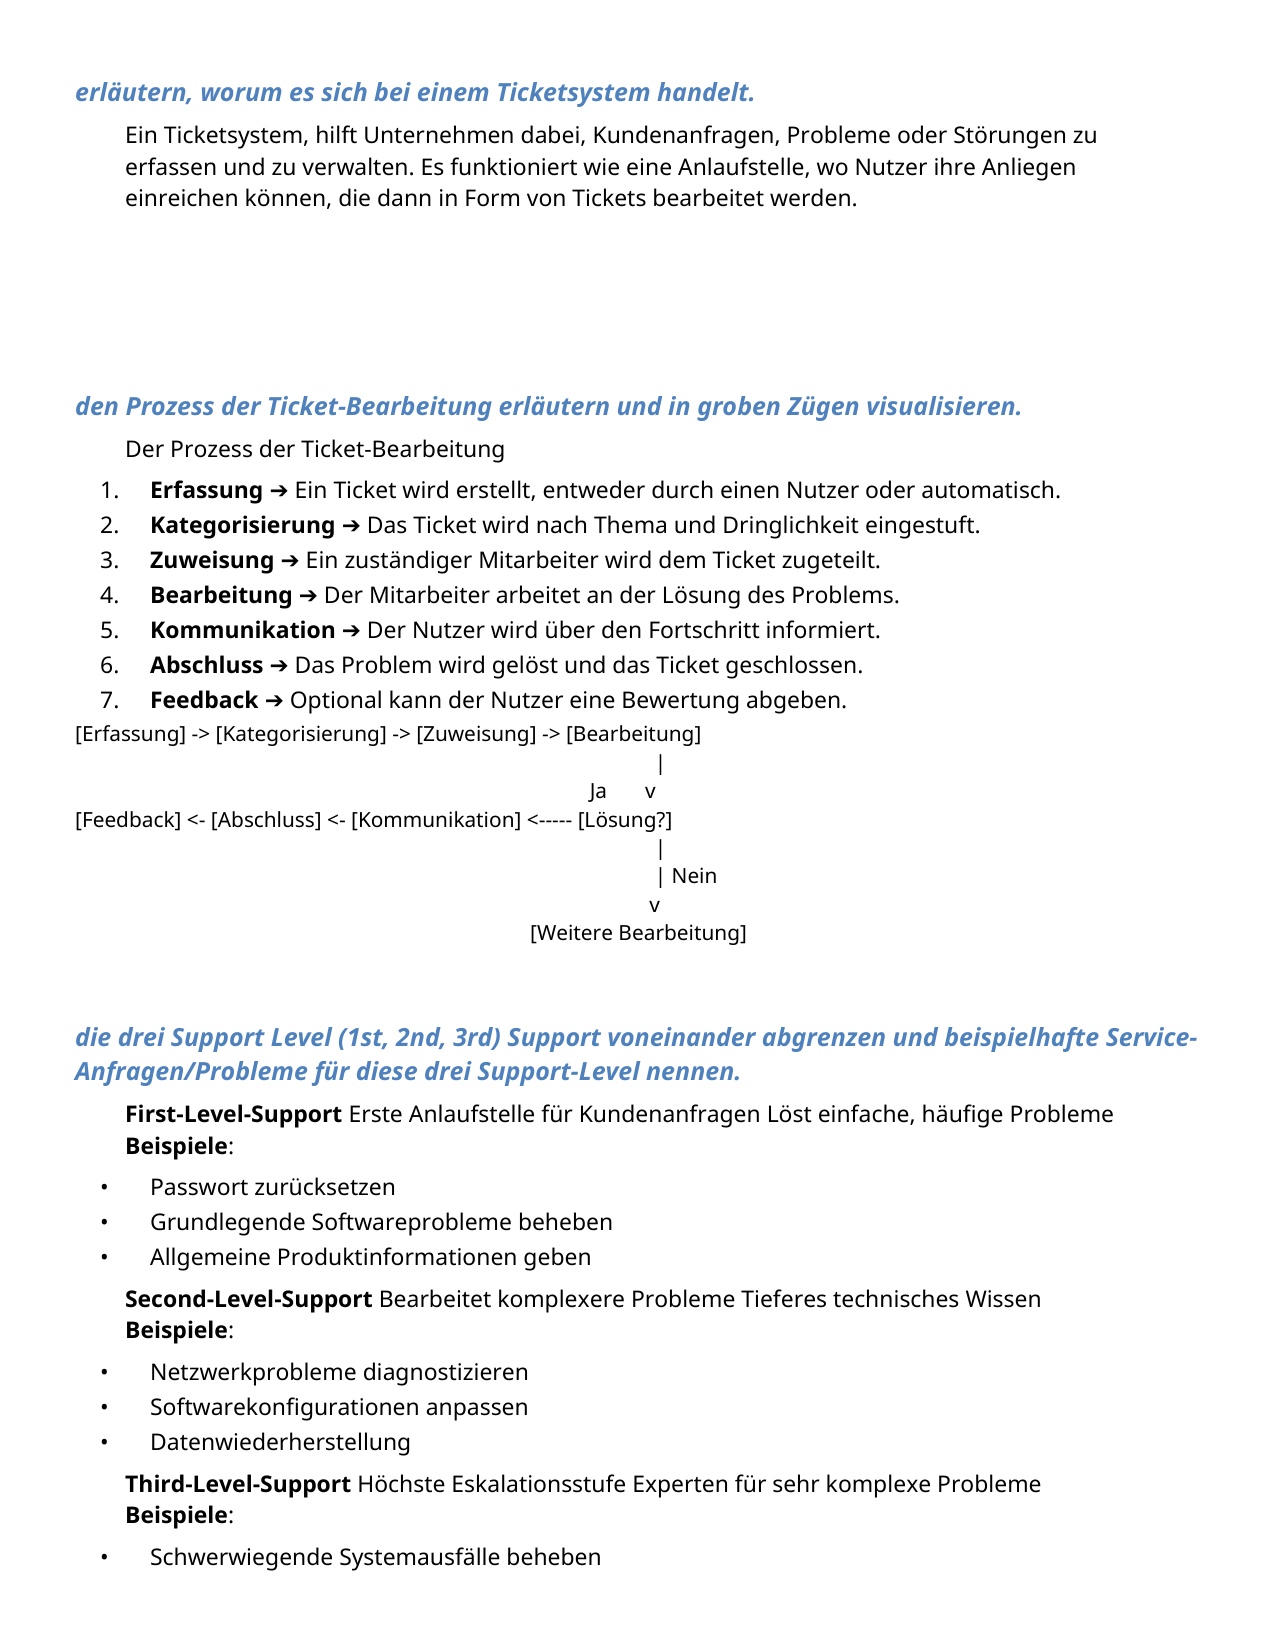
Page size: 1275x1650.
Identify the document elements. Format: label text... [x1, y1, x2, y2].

text First-Level-Support Erste Anlaufstelle für Kundenanfragen Löst einfache, häufige Probleme Beispiele: [125, 1098, 1150, 1161]
text Second-Level-Support Bearbeitet komplexere Probleme Tieferes technisches Wissen Beispiele: [125, 1283, 1150, 1346]
list Abschluss ➔ Das Problem wird gelöst und das Ticket geschlossen. [100, 649, 1200, 681]
list Zuweisung ➔ Ein zuständiger Mitarbeiter wird dem Ticket zugeteilt. [100, 544, 1200, 576]
list Bearbeitung ➔ Der Mitarbeiter arbeitet an der Lösung des Problems. [100, 579, 1200, 611]
list Grundlegende Softwareprobleme beheben [100, 1206, 1200, 1238]
list Passwort zurücksetzen [100, 1171, 1200, 1203]
list Kategorisierung ➔ Das Ticket wird nach Thema und Dringlichkeit eingestuft. [100, 509, 1200, 541]
text Ein Ticketsystem, hilft Unternehmen dabei, Kundenanfragen, Probleme oder Störungen zu erfassen und zu verwalten. Es funktioniert wie eine Anlaufstelle, wo Nutzer ihre Anliegen einreichen können, die dann in Form von Tickets bearbeitet werden. [125, 119, 1150, 213]
subtitle den Prozess der Ticket-Bearbeitung erläutern und in groben Zügen visualisieren. [75, 388, 1200, 422]
list Feedback ➔ Optional kann der Nutzer eine Bewertung abgeben. [100, 684, 1200, 716]
list Schwerwiegende Systemausfälle beheben [100, 1541, 1200, 1572]
text Third-Level-Support Höchste Eskalationsstufe Experten für sehr komplexe Probleme Beispiele: [125, 1468, 1150, 1530]
list Netzwerkprobleme diagnostizieren [100, 1356, 1200, 1387]
list Allgemeine Produktinformationen geben [100, 1241, 1200, 1273]
list Kommunikation ➔ Der Nutzer wird über den Fortschritt informiert. [100, 614, 1200, 646]
subtitle erläutern, worum es sich bei einem Ticketsystem handelt. [75, 75, 1200, 109]
text Der Prozess der Ticket-Bearbeitung [125, 433, 1150, 464]
subtitle die drei Support Level (1st, 2nd, 3rd) Support voneinander abgrenzen und beispielhafte Service-Anfragen/Probleme für diese drei Support-Level nennen. [75, 1020, 1200, 1088]
list Softwarekonfigurationen anpassen [100, 1391, 1200, 1422]
text [Erfassung] -> [Kategorisierung] -> [Zuweisung] -> [Bearbeitung] | Ja v [Feedback] <- [Abschluss] <- [Kommunikation] <----- [Lösung?] | | Nein v [Weitere Bearbeitung] [75, 719, 1200, 947]
list Datenwiederherstellung [100, 1426, 1200, 1457]
list Erfassung ➔ Ein Ticket wird erstellt, entweder durch einen Nutzer oder automatisch. [100, 474, 1200, 506]
